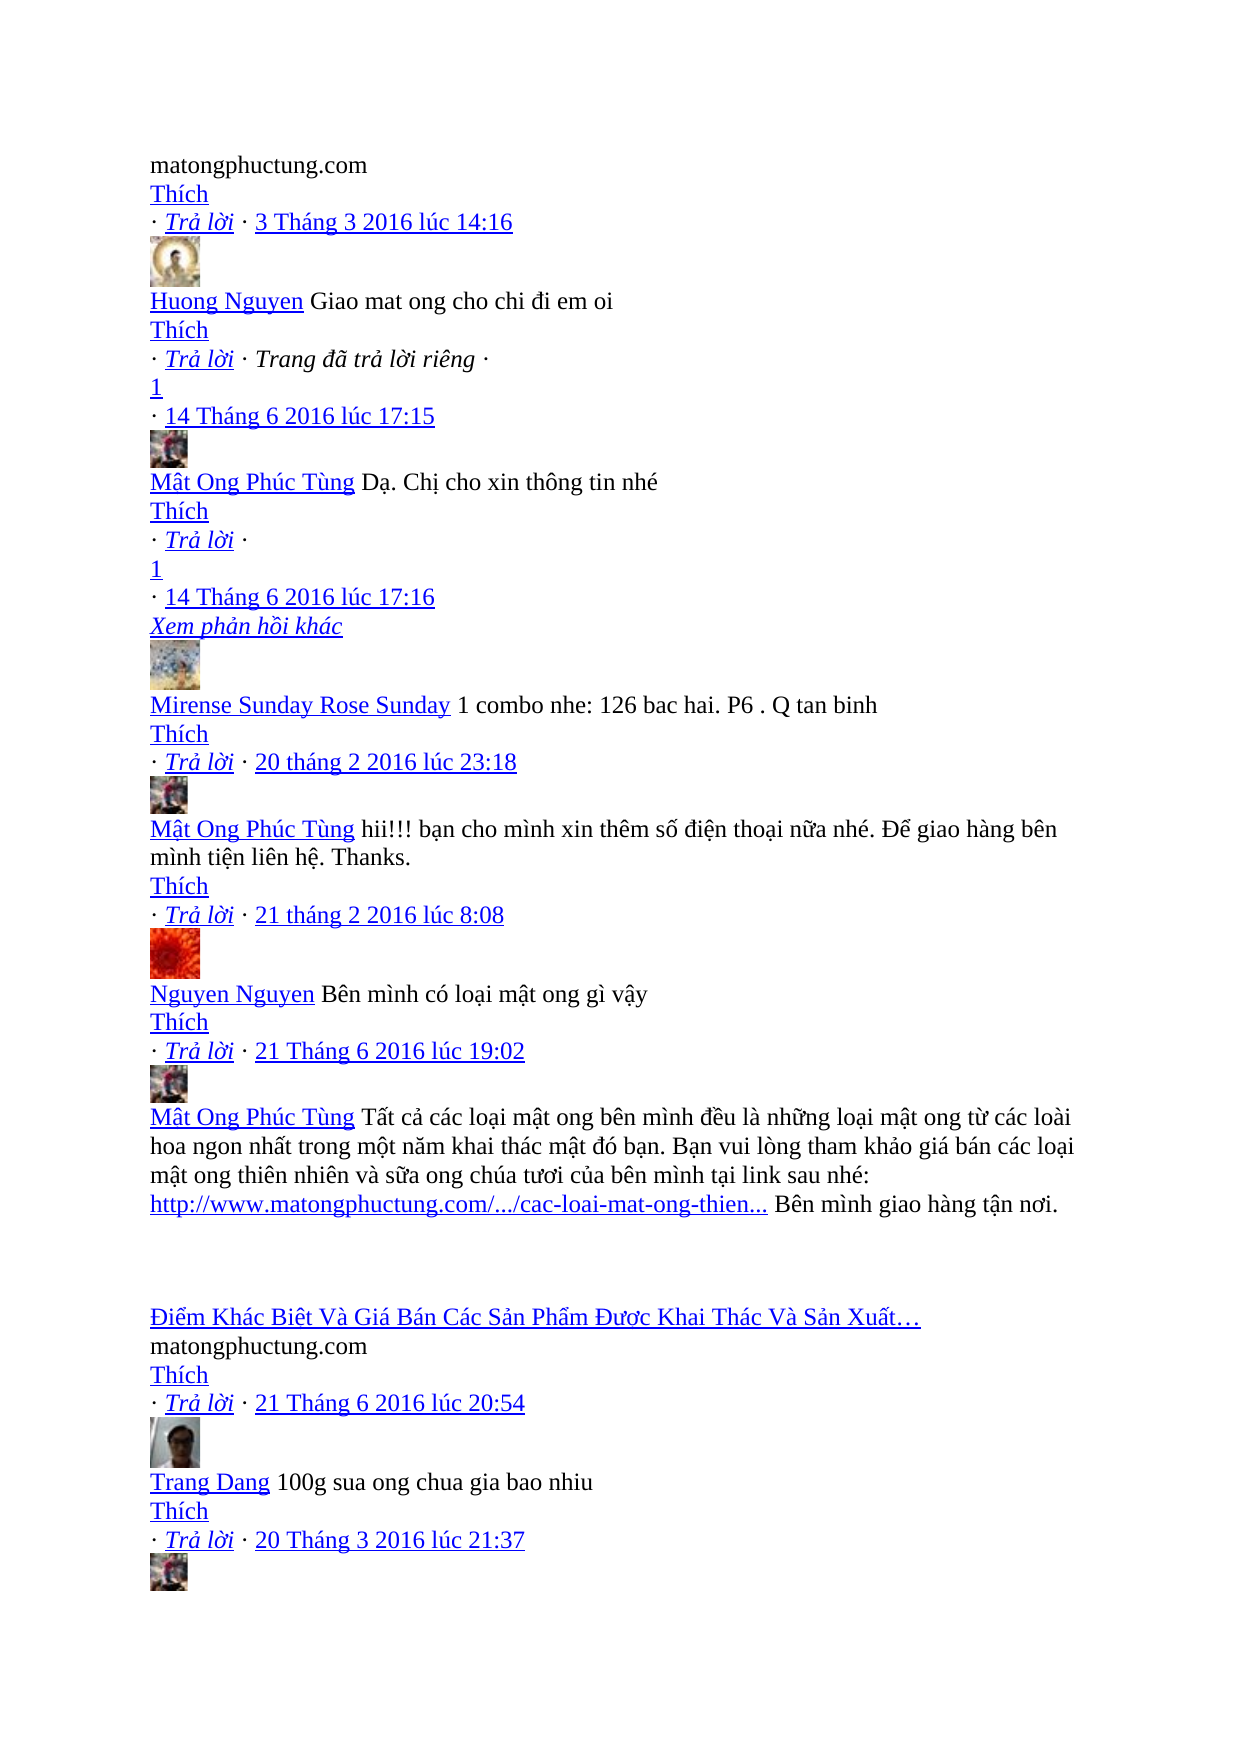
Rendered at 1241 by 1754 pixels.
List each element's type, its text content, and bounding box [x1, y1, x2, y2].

picture [150, 776, 188, 814]
picture [150, 236, 200, 287]
text Thích [150, 1496, 1090, 1525]
picture [150, 640, 200, 690]
text 1 [150, 372, 1090, 401]
text matongphuctung.com [150, 150, 1090, 179]
picture [150, 1065, 188, 1103]
text · Trả lời · 21 tháng 2 2016 lúc 8:08 [150, 900, 1090, 929]
text · Trả lời · 20 tháng 2 2016 lúc 23:18 [150, 747, 1090, 776]
text Thích [150, 315, 1090, 344]
text matongphuctung.com [150, 1331, 1090, 1360]
text Huong Nguyen Giao mat ong cho chi đi em oi [150, 286, 1090, 315]
text · Trả lời · [150, 525, 1090, 554]
text · 14 Tháng 6 2016 lúc 17:16 [150, 582, 1090, 611]
text Thích [150, 1360, 1090, 1388]
text Trang Dang 100g sua ong chua gia bao nhiu [150, 1467, 1090, 1496]
text Thích [150, 871, 1090, 900]
text Thích [150, 1007, 1090, 1036]
text · 14 Tháng 6 2016 lúc 17:15 [150, 401, 1090, 430]
text Thích [150, 719, 1090, 747]
text Mirense Sunday Rose Sunday 1 combo nhe: 126 bac hai. P6 . Q tan binh [150, 690, 1090, 719]
text · Trả lời · 3 Tháng 3 2016 lúc 14:16 [150, 207, 1090, 236]
picture [150, 1417, 200, 1468]
text Thích [150, 179, 1090, 207]
text · Trả lời · 21 Tháng 6 2016 lúc 19:02 [150, 1036, 1090, 1065]
text Nguyen Nguyen Bên mình có loại mật ong gì vậy [150, 979, 1090, 1007]
text 1 [150, 554, 1090, 582]
picture [150, 928, 200, 979]
text Mật Ong Phúc Tùng Dạ. Chị cho xin thông tin nhé [150, 467, 1090, 496]
text · Trả lời · 21 Tháng 6 2016 lúc 20:54 [150, 1388, 1090, 1417]
picture [150, 430, 188, 468]
text Mật Ong Phúc Tùng Tất cả các loại mật ong bên mình đều là những loại mật ong từ các loài hoa ngon nhất trong một năm khai thác mật đó bạn. Bạn vui lòng tham khảo giá bán các loại mật ong thiên nhiên và sữa ong chúa tươi của bên mình tại link sau nhé: http://www.matongphuctung.com/.../cac-loai-mat-ong-thien... Bên mình giao hàng tận nơi. [150, 1102, 1090, 1217]
text · Trả lời · 20 Tháng 3 2016 lúc 21:37 [150, 1525, 1090, 1553]
text Điểm Khác Biệt Và Giá Bán Các Sản Phẩm Được Khai Thác Và Sản Xuất… [150, 1302, 1090, 1331]
text · Trả lời · Trang đã trả lời riêng · [150, 344, 1090, 372]
picture [150, 1553, 188, 1591]
text Mật Ong Phúc Tùng hii!!! bạn cho mình xin thêm số điện thoại nữa nhé. Để giao hàng bên mình tiện liên hệ. Thanks. [150, 814, 1090, 871]
text Xem phản hồi khác [150, 611, 1090, 640]
text Thích [150, 496, 1090, 525]
